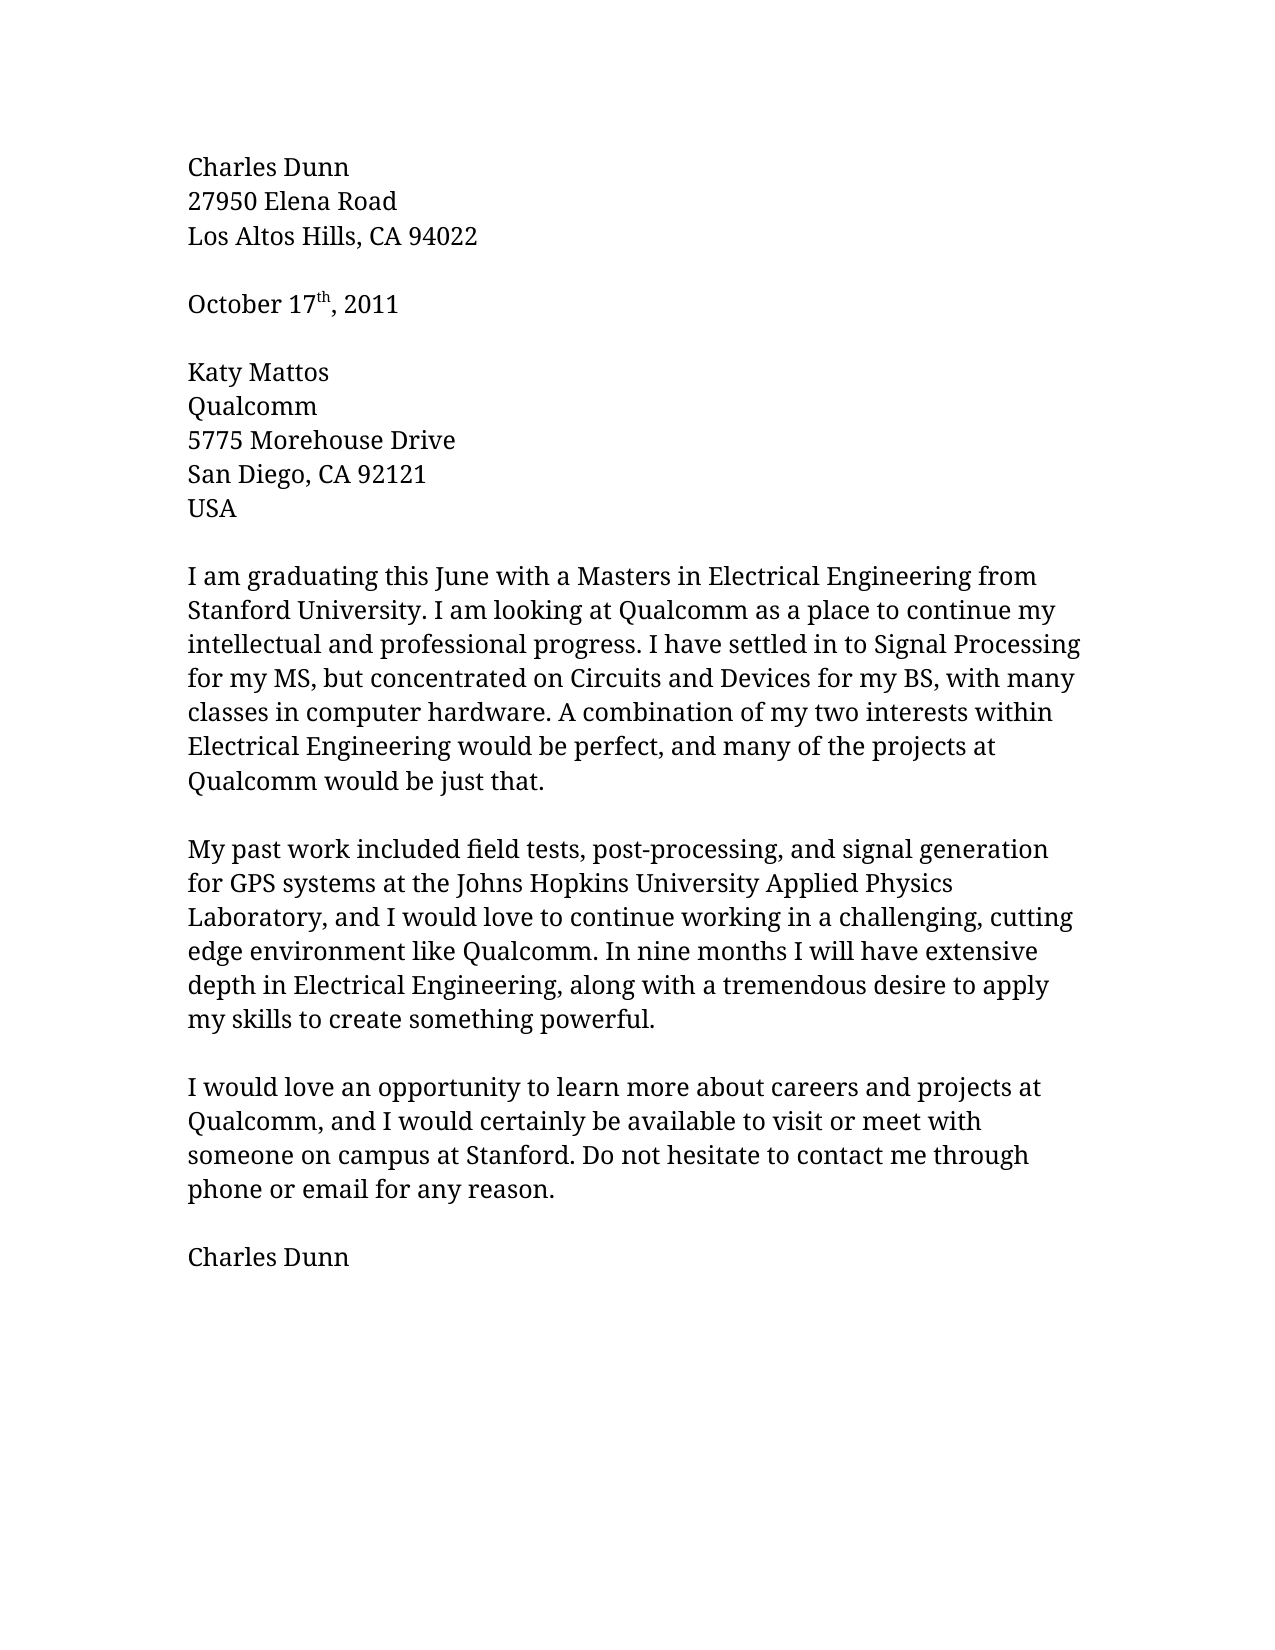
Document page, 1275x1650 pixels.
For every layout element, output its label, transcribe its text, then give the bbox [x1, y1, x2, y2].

text 27950 Elena Road [187, 184, 1087, 218]
text I would love an opportunity to learn more about careers and projects at Qualcomm, and I would certainly be available to visit or meet with someone on campus at Stanford. Do not hesitate to contact me through phone or email for any reason. [187, 1070, 1087, 1206]
text Charles Dunn [187, 1240, 1087, 1274]
text My past work included field tests, post-processing, and signal generation for GPS systems at the Johns Hopkins University Applied Physics Laboratory, and I would love to continue working in a challenging, cutting edge environment like Qualcomm. In nine months I will have extensive depth in Electrical Engineering, along with a tremendous desire to apply my skills to create something powerful. [187, 831, 1087, 1036]
text 5775 Morehouse Drive San Diego, CA 92121 USA [187, 422, 1087, 525]
text October 17th, 2011 [187, 286, 1087, 320]
text Los Altos Hills, CA 94022 [187, 218, 1087, 252]
text Charles Dunn [187, 150, 1087, 184]
text Katy Mattos [187, 354, 1087, 388]
text I am graduating this June with a Masters in Electrical Engineering from Stanford University. I am looking at Qualcomm as a place to continue my intellectual and professional progress. I have settled in to Signal Processing for my MS, but concentrated on Circuits and Devices for my BS, with many classes in computer hardware. A combination of my two interests within Electrical Engineering would be perfect, and many of the projects at Qualcomm would be just that. [187, 559, 1087, 797]
text Qualcomm [187, 388, 1087, 422]
